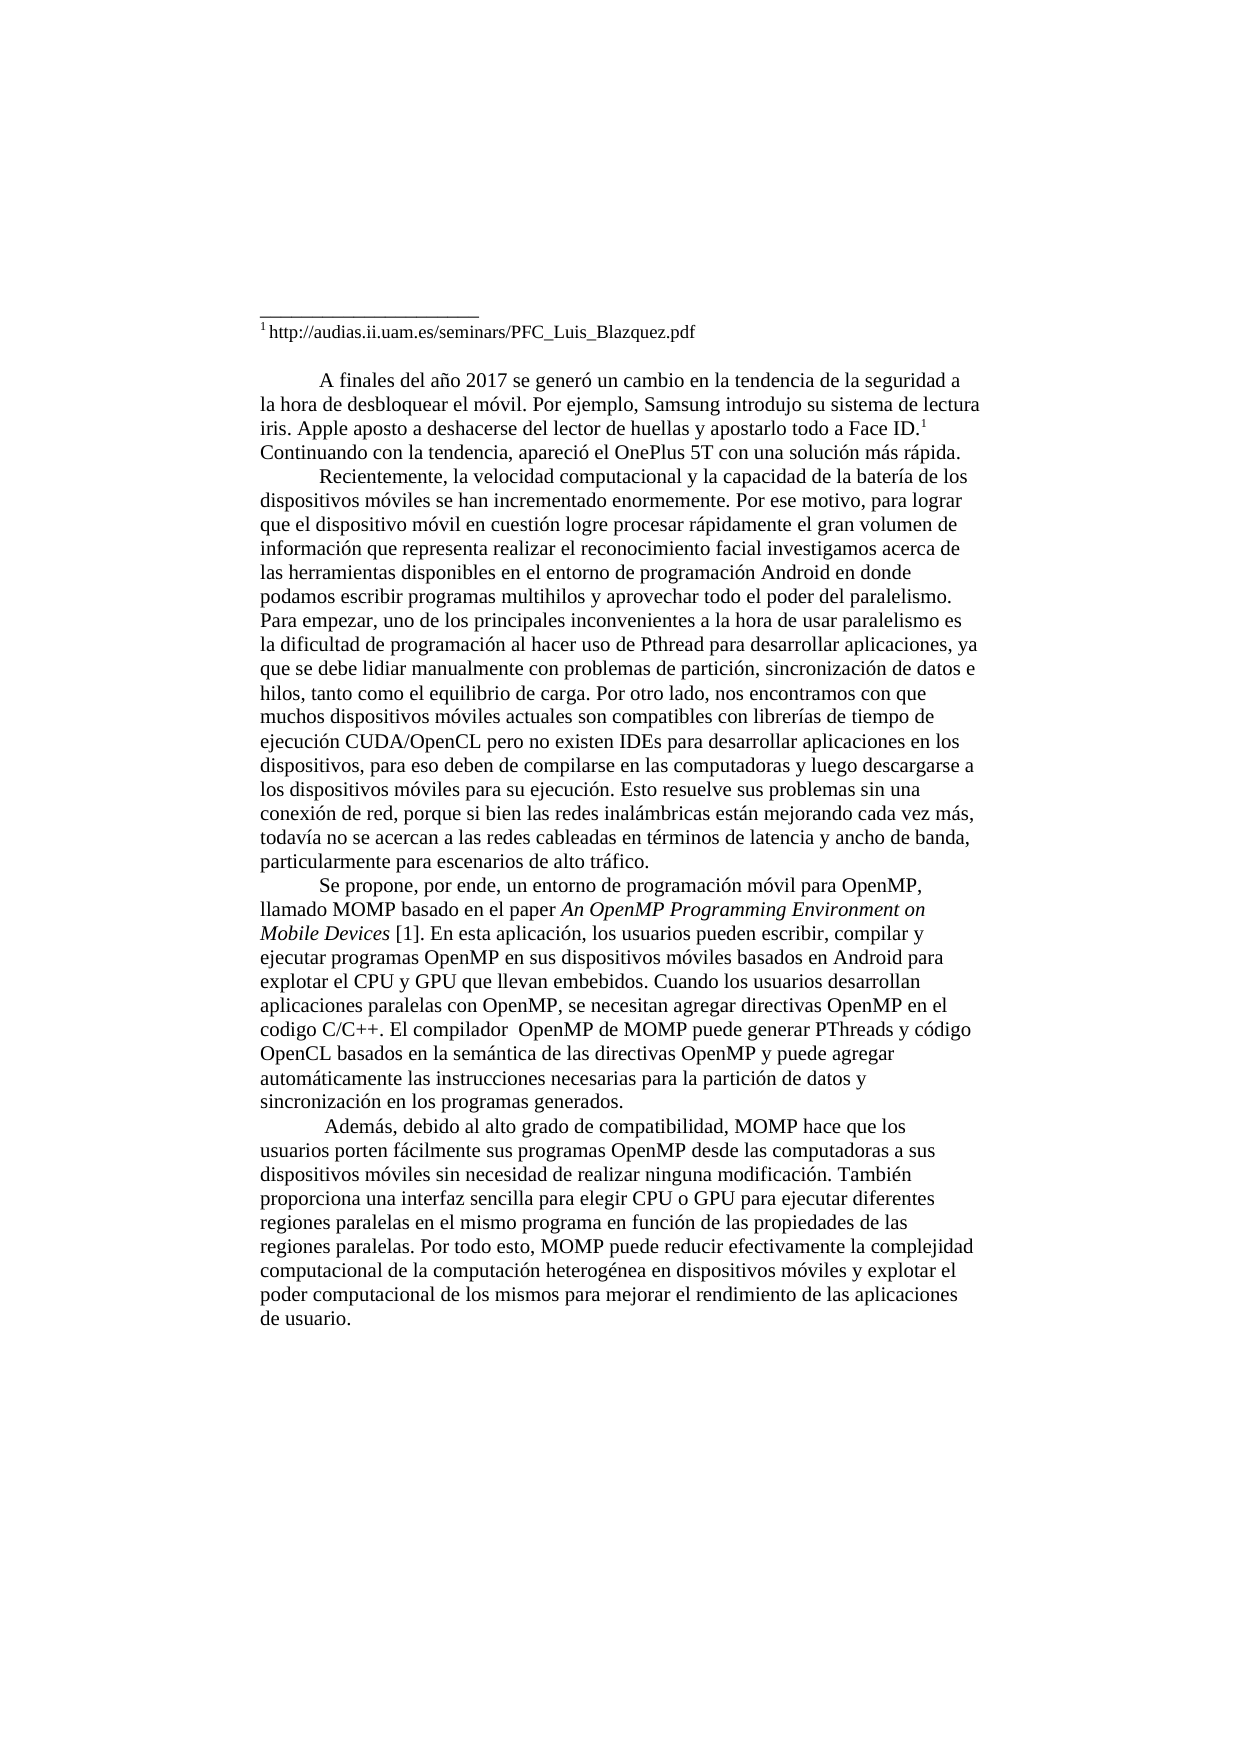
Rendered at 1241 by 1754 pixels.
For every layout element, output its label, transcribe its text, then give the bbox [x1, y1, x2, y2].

text Además, debido al alto grado de compatibilidad, MOMP hace que los usuarios porten fácilmente sus programas OpenMP desde las computadoras a sus dispositivos móviles sin necesidad de realizar ninguna modificación. También proporciona una interfaz sencilla para elegir CPU o GPU para ejecutar diferentes regiones paralelas en el mismo programa en función de las propiedades de las regiones paralelas. Por todo esto, MOMP puede reducir efectivamente la complejidad computacional de la computación heterogénea en dispositivos móviles y explotar el poder computacional de los mismos para mejorar el rendimiento de las aplicaciones de usuario. [260, 1113, 980, 1330]
text 1 http://audias.ii.uam.es/seminars/PFC_Luis_Blazquez.pdf [260, 319, 980, 343]
text _____________________ [260, 295, 980, 319]
text Se propone, por ende, un entorno de programación móvil para OpenMP, llamado MOMP basado en el paper An OpenMP Programming Environment on Mobile Devices [1]. En esta aplicación, los usuarios pueden escribir, compilar y ejecutar programas OpenMP en sus dispositivos móviles basados en Android para explotar el CPU y GPU que llevan embebidos. Cuando los usuarios desarrollan aplicaciones paralelas con OpenMP, se necesitan agregar directivas OpenMP en el codigo C/C++. El compilador OpenMP de MOMP puede generar PThreads y código OpenCL basados en la semántica de las directivas OpenMP y puede agregar automáticamente las instrucciones necesarias para la partición de datos y sincronización en los programas generados. [260, 873, 980, 1113]
text A finales del año 2017 se generó un cambio en la tendencia de la seguridad a la hora de desbloquear el móvil. Por ejemplo, Samsung introdujo su sistema de lectura iris. Apple aposto a deshacerse del lector de huellas y apostarlo todo a Face ID.1 Continuando con la tendencia, apareció el OnePlus 5T con una solución más rápida. [260, 368, 980, 464]
text Recientemente, la velocidad computacional y la capacidad de la batería de los dispositivos móviles se han incrementado enormemente. Por ese motivo, para lograr que el dispositivo móvil en cuestión logre procesar rápidamente el gran volumen de información que representa realizar el reconocimiento facial investigamos acerca de las herramientas disponibles en el entorno de programación Android en donde podamos escribir programas multihilos y aprovechar todo el poder del paralelismo. Para empezar, uno de los principales inconvenientes a la hora de usar paralelismo es la dificultad de programación al hacer uso de Pthread para desarrollar aplicaciones, ya que se debe lidiar manualmente con problemas de partición, sincronización de datos e hilos, tanto como el equilibrio de carga. Por otro lado, nos encontramos con que muchos dispositivos móviles actuales son compatibles con librerías de tiempo de ejecución CUDA/OpenCL pero no existen IDEs para desarrollar aplicaciones en los dispositivos, para eso deben de compilarse en las computadoras y luego descargarse a los dispositivos móviles para su ejecución. Esto resuelve sus problemas sin una conexión de red, porque si bien las redes inalámbricas están mejorando cada vez más, todavía no se acercan a las redes cableadas en términos de latencia y ancho de banda, particularmente para escenarios de alto tráfico. [260, 464, 980, 873]
